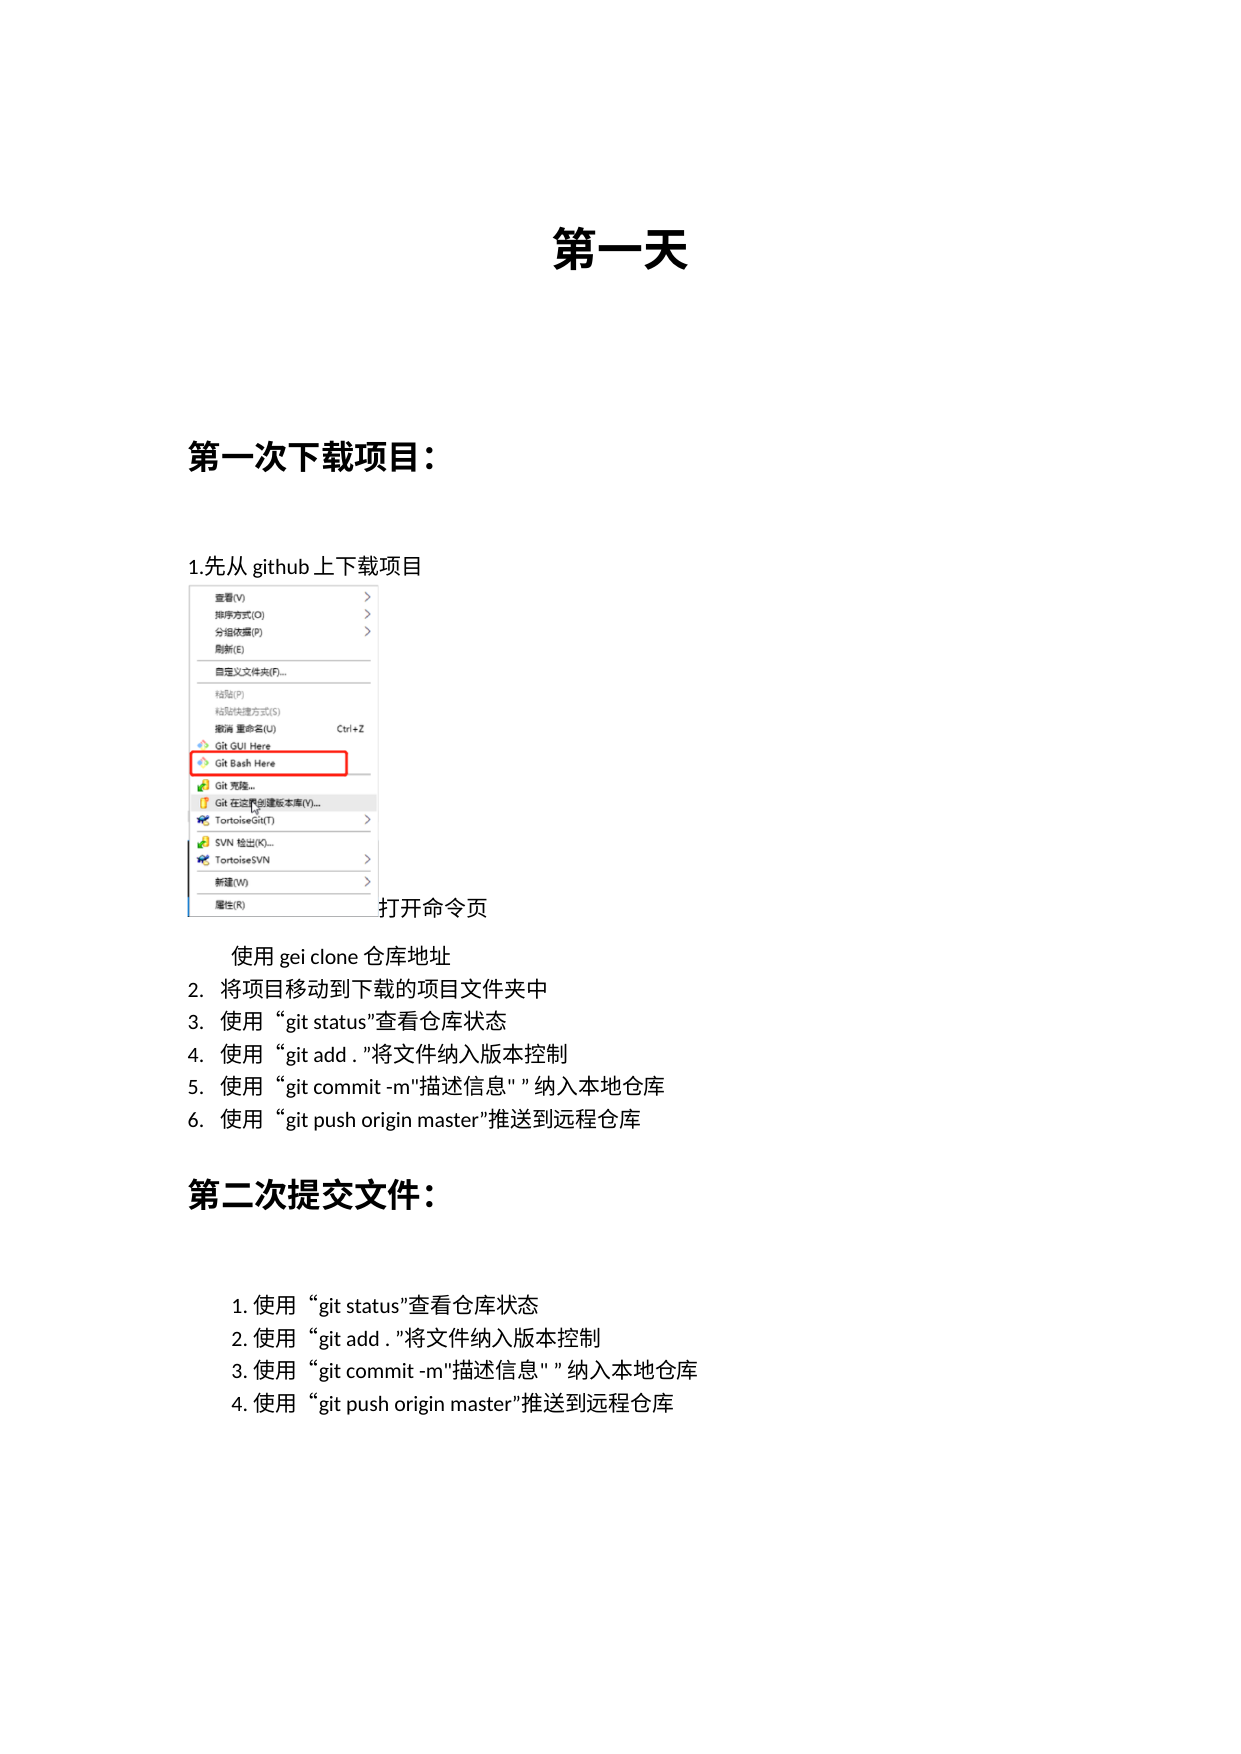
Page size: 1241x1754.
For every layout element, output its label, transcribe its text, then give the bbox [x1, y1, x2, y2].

text 使用gei clone 仓库地址 [187, 939, 1053, 971]
list 使用“git commit -m"描述信息" ” 纳入本地仓库 [187, 1069, 1053, 1101]
picture [187, 581, 379, 917]
list 使用“git push origin master”推送到远程仓库 [187, 1101, 1053, 1134]
subtitle 第二次提交文件： [187, 1161, 1053, 1226]
subtitle 第一次下载项目： [187, 422, 1053, 487]
subtitle 第一天 [187, 197, 1053, 295]
list 使用“git add . ”将文件纳入版本控制 [187, 1036, 1053, 1069]
list 使用“git status”查看仓库状态 [187, 1004, 1053, 1036]
list 将项目移动到下载的项目文件夹中 [187, 971, 1053, 1004]
list 使用“git add . ”将文件纳入版本控制 [231, 1320, 1053, 1353]
list 使用“git status”查看仓库状态 [231, 1288, 1053, 1320]
list 使用“git commit -m"描述信息" ” 纳入本地仓库 [231, 1353, 1053, 1385]
text 1.先从github上下载项目 [187, 549, 1053, 581]
list 使用“git push origin master”推送到远程仓库 [231, 1385, 1053, 1418]
text 打开命令页 [187, 581, 1053, 939]
